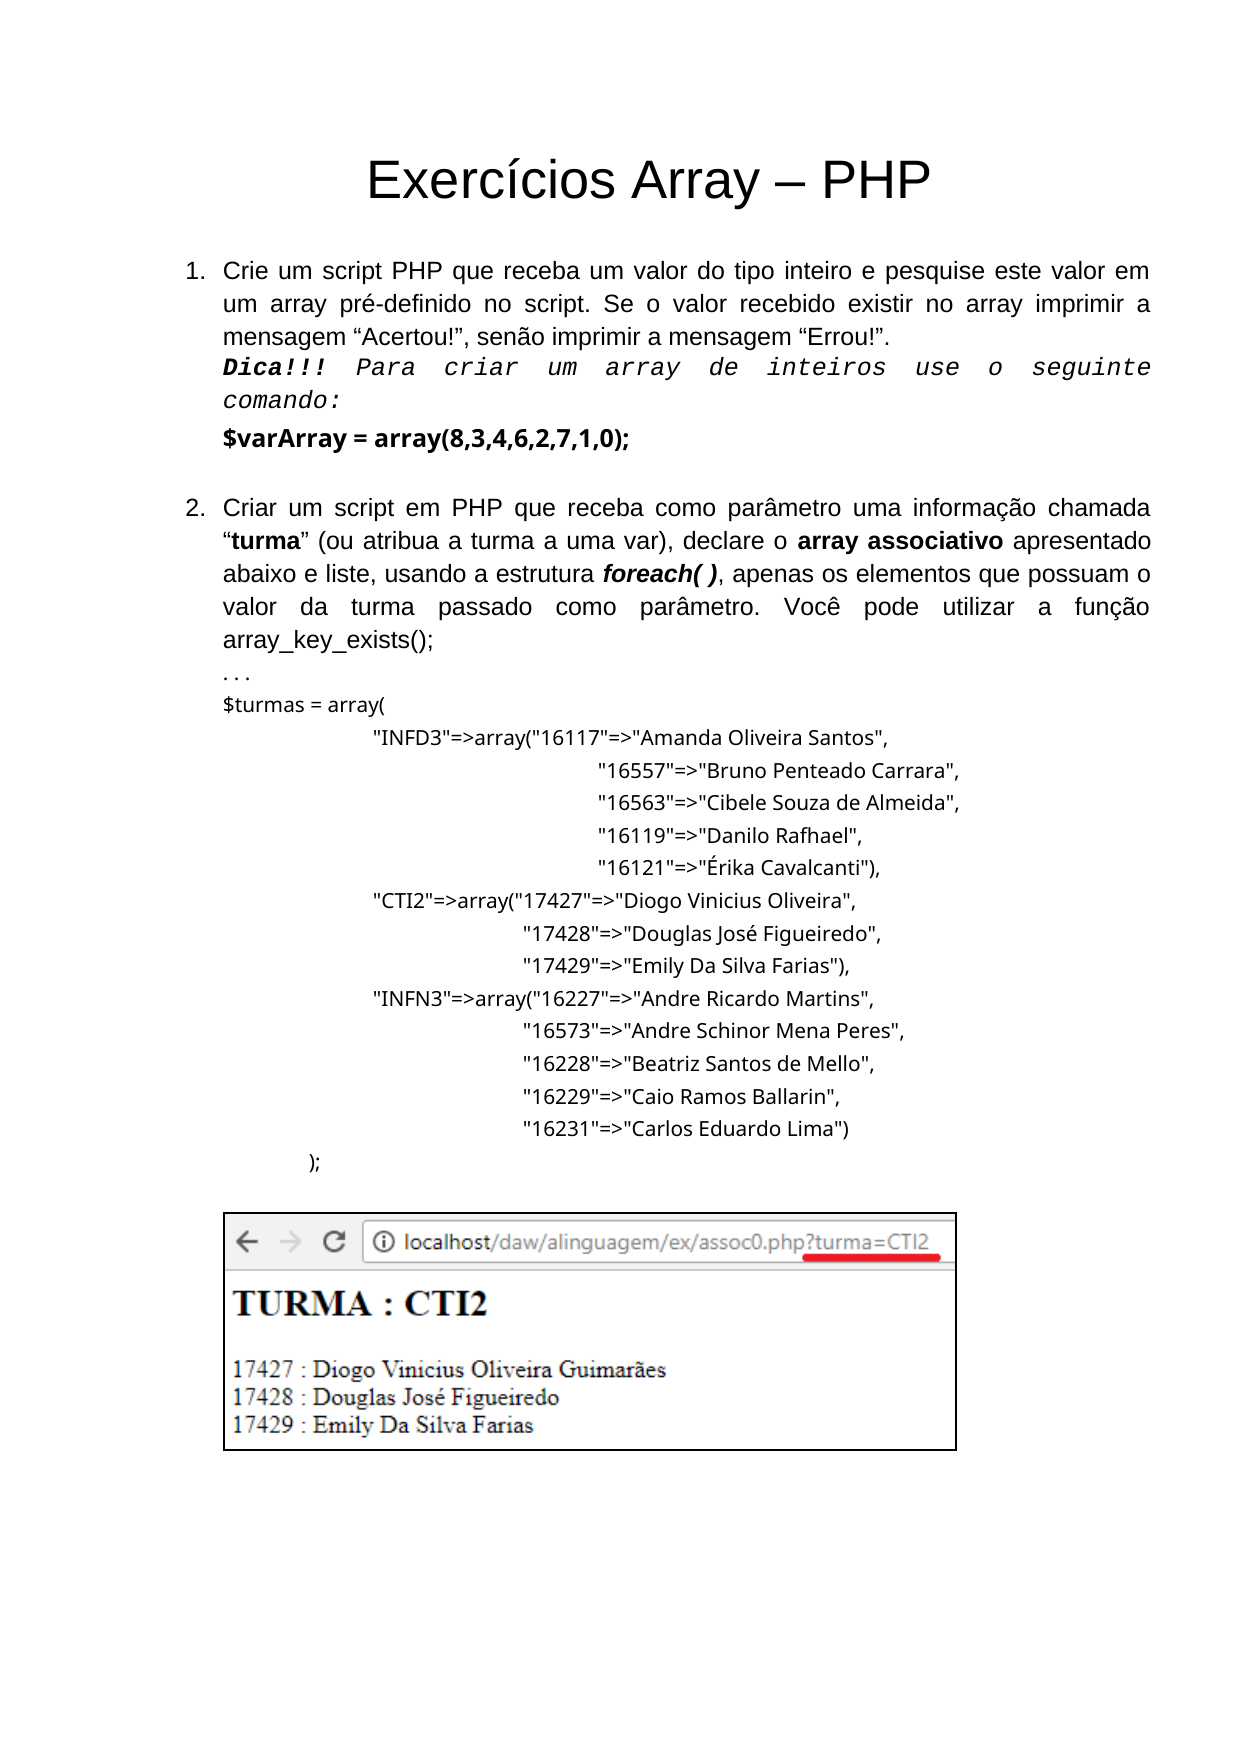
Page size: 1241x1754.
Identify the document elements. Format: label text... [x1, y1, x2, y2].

text $turmas = array( [223, 691, 1152, 719]
list Criar um script em PHP que receba como parâmetro uma informação chamada “turma” (ou atribua a turma a uma var), declare o array associativo apresentado abaixo e liste, usando a estrutura foreach( ), apenas os elementos que possuam o valor da turma passado como parâmetro. Você pode utilizar a função array_key_exists(); [185, 493, 1152, 654]
text "16229"=>"Caio Ramos Ballarin", [223, 1082, 1152, 1110]
title Exercícios Array – PHP [148, 148, 1152, 210]
text . . . [223, 658, 1152, 686]
picture [225, 1214, 955, 1449]
text "16231"=>"Carlos Eduardo Lima") [223, 1114, 1152, 1143]
list Crie um script PHP que receba um valor do tipo inteiro e pesquise este valor em um array pré-definido no script. Se o valor recebido existir no array imprimir a mensagem “Acertou!”, senão imprimir a mensagem “Errou!”. [185, 256, 1152, 350]
text "16119"=>"Danilo Rafhael", [223, 821, 1152, 849]
text "CTI2"=>array("17427"=>"Diogo Vinicius Oliveira", [223, 886, 1152, 914]
text "16228"=>"Beatriz Santos de Mello", [223, 1049, 1152, 1078]
text "17429"=>"Emily Da Silva Farias"), [223, 951, 1152, 980]
text "17428"=>"Douglas José Figueiredo", [223, 919, 1152, 947]
text ); [223, 1147, 1152, 1175]
text "16121"=>"Érika Cavalcanti"), [223, 853, 1152, 882]
text "16563"=>"Cibele Souza de Almeida", [223, 788, 1152, 817]
text Dica!!! Para criar um array de inteiros use o seguinte comando: $varArray = array(8,3,4,6,2,7,1,0); [223, 355, 1152, 455]
text "16573"=>"Andre Schinor Mena Peres", [223, 1017, 1152, 1045]
text "INFN3"=>array("16227"=>"Andre Ricardo Martins", [223, 984, 1152, 1012]
text "INFD3"=>array("16117"=>"Amanda Oliveira Santos", [223, 723, 1152, 752]
text "16557"=>"Bruno Penteado Carrara", [223, 756, 1152, 784]
